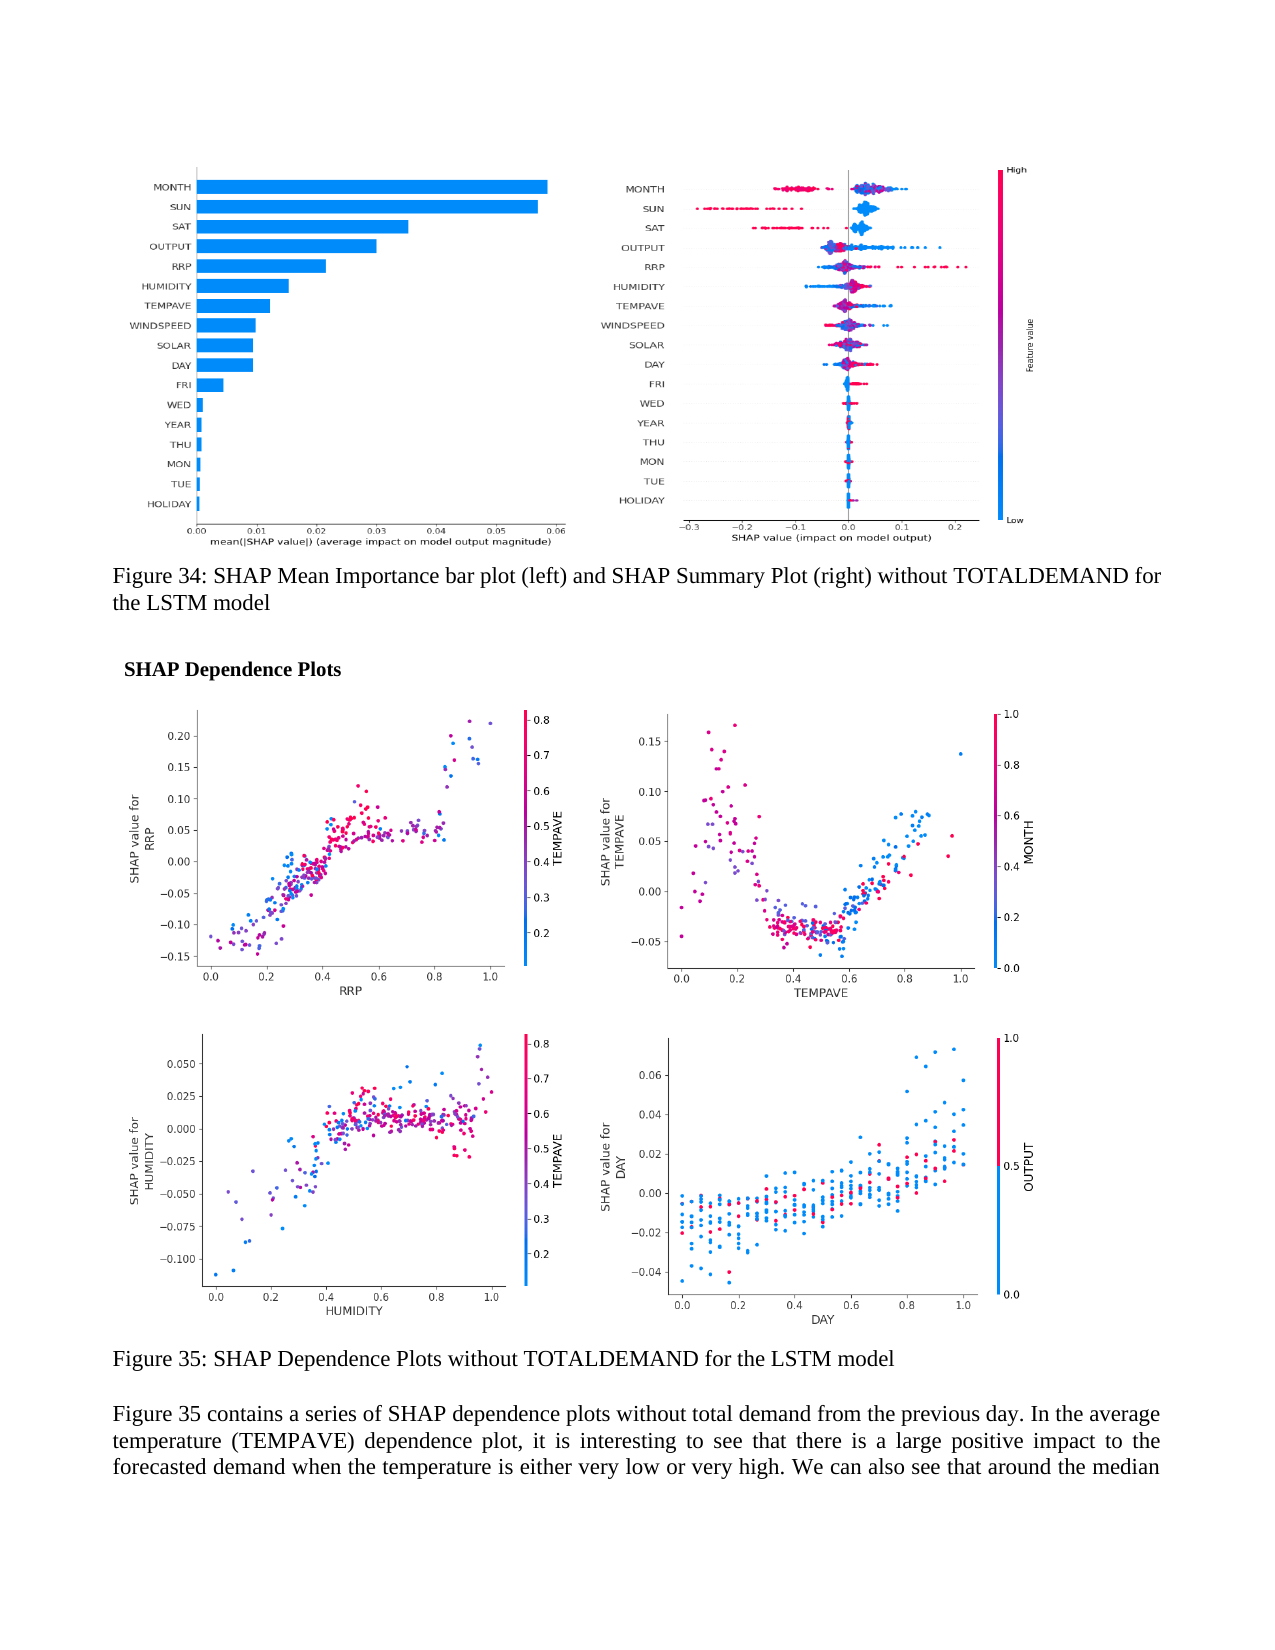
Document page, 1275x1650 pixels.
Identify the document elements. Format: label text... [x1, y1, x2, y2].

text Figure 35: SHAP Dependence Plots without TOTALDEMAND for the LSTM model [112, 1345, 1162, 1372]
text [112, 1400, 1162, 1479]
picture [594, 1028, 1041, 1333]
picture [594, 162, 1041, 547]
table_cell [115, 1018, 583, 1343]
table_cell [115, 693, 583, 1016]
picture [123, 162, 571, 551]
table_cell [585, 152, 1053, 561]
table_cell [585, 693, 1053, 1016]
picture [123, 1028, 571, 1324]
table_header SHAP Dependence Plots [115, 646, 1053, 691]
picture [123, 703, 571, 1004]
picture [594, 703, 1041, 1006]
text Figure 34: SHAP Mean Importance bar plot (left) and SHAP Summary Plot (right) without TOTALDEMAND for the LSTM model [112, 563, 1162, 615]
table_cell [585, 1018, 1053, 1343]
table_cell [115, 152, 583, 561]
